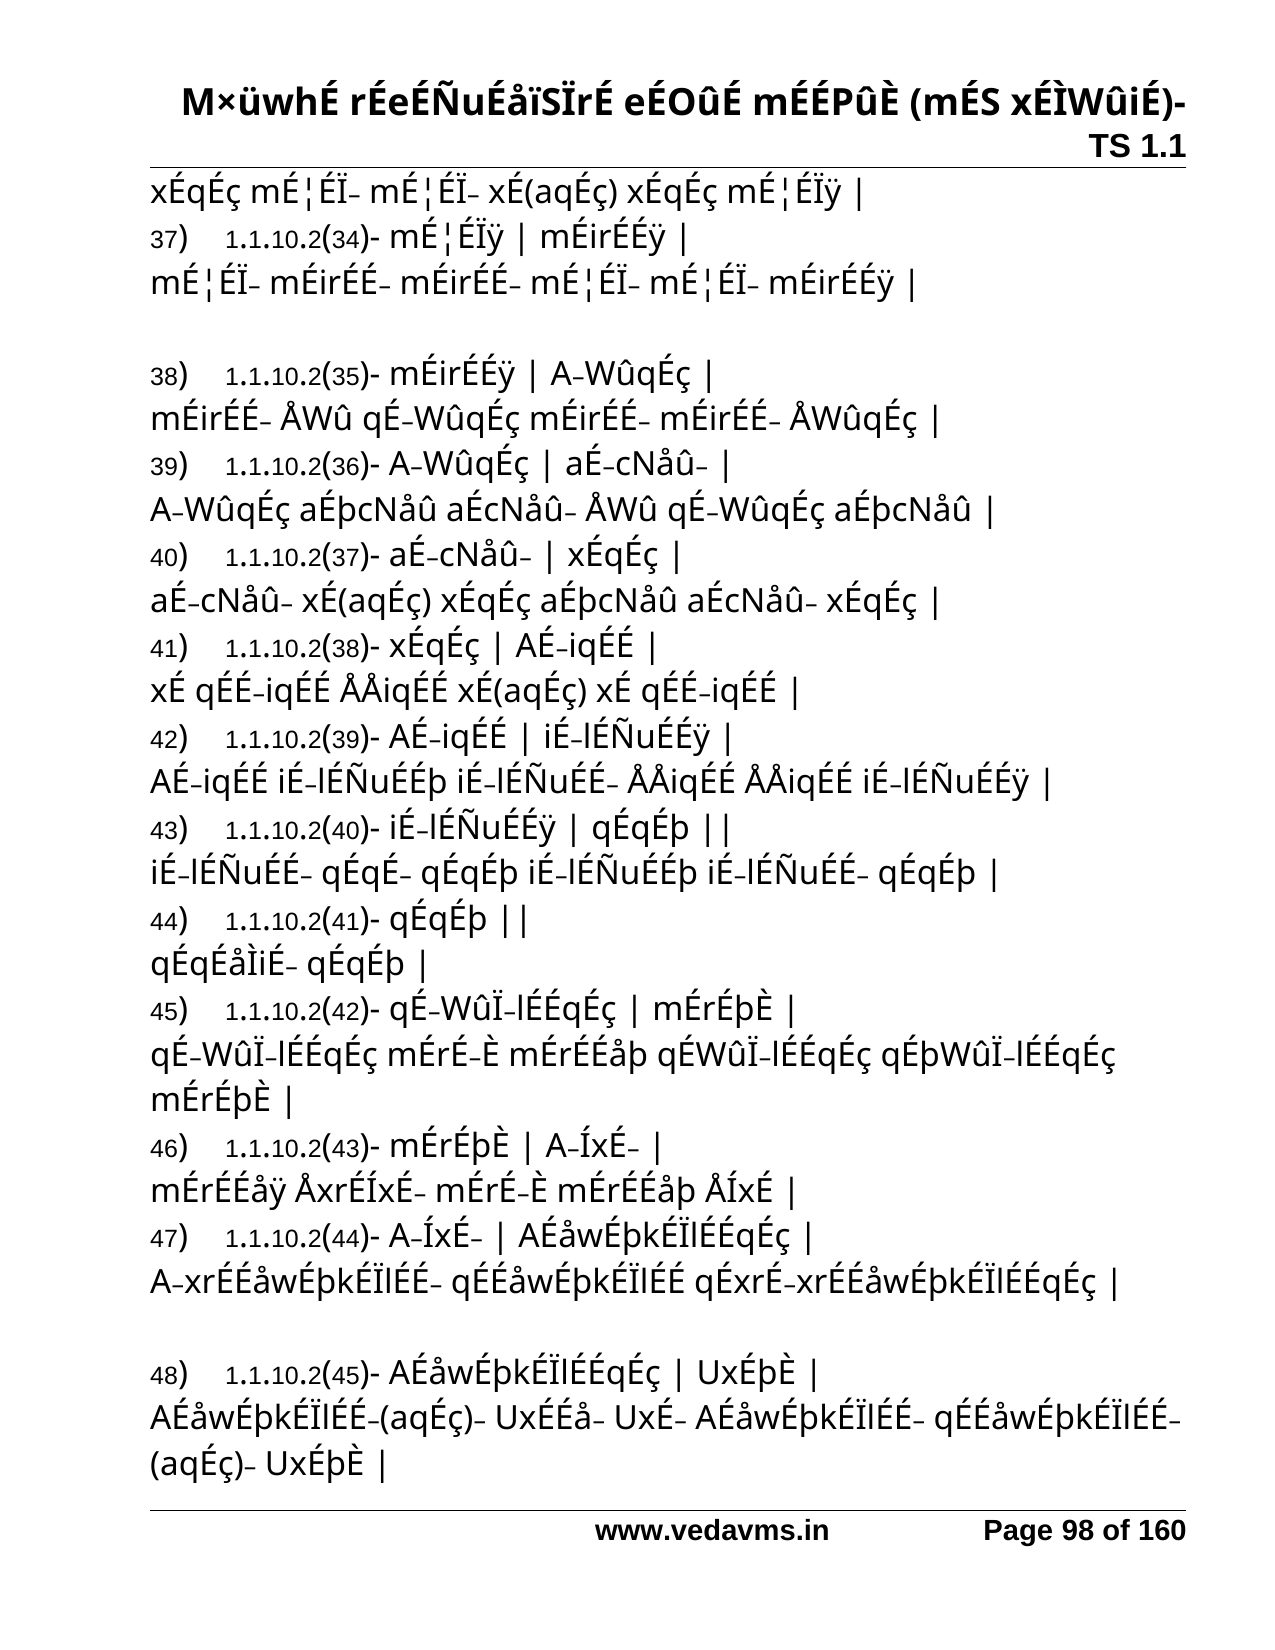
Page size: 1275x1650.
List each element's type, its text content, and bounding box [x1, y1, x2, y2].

text mÉ¦ÉÏ– mÉirÉÉ– mÉirÉÉ– mÉ¦ÉÏ– mÉ¦ÉÏ– mÉirÉÉÿ | [150, 258, 1186, 304]
text aÉ–cNåû– xÉ(aqÉç) xÉqÉç aÉþcNåû aÉcNåû– xÉqÉç | [150, 576, 1186, 622]
text AÉåwÉþkÉÏlÉÉ–(aqÉç)– UxÉÉå– UxÉ– AÉåwÉþkÉÏlÉÉ– qÉÉåwÉþkÉÏlÉÉ–(aqÉç)– UxÉþÈ | [150, 1394, 1186, 1485]
text qÉ–WûÏ–lÉÉqÉç mÉrÉ–È mÉrÉÉåþ qÉWûÏ–lÉÉqÉç qÉþWûÏ–lÉÉqÉç mÉrÉþÈ | [150, 1031, 1186, 1121]
text 40) 1.1.10.2(37)- aÉ–cNåû– | xÉqÉç | [150, 531, 1186, 576]
text qÉqÉåÌiÉ– qÉqÉþ | [150, 940, 1186, 985]
text 41) 1.1.10.2(38)- xÉqÉç | AÉ–iqÉÉ | [150, 622, 1186, 667]
text xÉ qÉÉ–iqÉÉ ÅÅiqÉÉ xÉ(aqÉç) xÉ qÉÉ–iqÉÉ | [150, 667, 1186, 713]
text 38) 1.1.10.2(35)- mÉirÉÉÿ | A–WûqÉç | [150, 349, 1186, 395]
text 37) 1.1.10.2(34)- mÉ¦ÉÏÿ | mÉirÉÉÿ | [150, 213, 1186, 258]
text 47) 1.1.10.2(44)- A–ÍxÉ– | AÉåwÉþkÉÏlÉÉqÉç | [150, 1212, 1186, 1258]
text mÉrÉÉåÿ ÅxrÉÍxÉ– mÉrÉ–È mÉrÉÉåþ ÅÍxÉ | [150, 1167, 1186, 1212]
text 43) 1.1.10.2(40)- iÉ–lÉÑuÉÉÿ | qÉqÉþ || [150, 803, 1186, 849]
text mÉirÉÉ– ÅWû qÉ–WûqÉç mÉirÉÉ– mÉirÉÉ– ÅWûqÉç | [150, 395, 1186, 440]
text 42) 1.1.10.2(39)- AÉ–iqÉÉ | iÉ–lÉÑuÉÉÿ | [150, 713, 1186, 758]
text AÉ–iqÉÉ iÉ–lÉÑuÉÉþ iÉ–lÉÑuÉÉ– ÅÅiqÉÉ ÅÅiqÉÉ iÉ–lÉÑuÉÉÿ | [150, 758, 1186, 803]
text iÉ–lÉÑuÉÉ– qÉqÉ– qÉqÉþ iÉ–lÉÑuÉÉþ iÉ–lÉÑuÉÉ– qÉqÉþ | [150, 849, 1186, 894]
text 48) 1.1.10.2(45)- AÉåwÉþkÉÏlÉÉqÉç | UxÉþÈ | [150, 1348, 1186, 1394]
text 46) 1.1.10.2(43)- mÉrÉþÈ | A–ÍxÉ– | [150, 1121, 1186, 1167]
text A–xrÉÉåwÉþkÉÏlÉÉ– qÉÉåwÉþkÉÏlÉÉ qÉxrÉ–xrÉÉåwÉþkÉÏlÉÉqÉç | [150, 1258, 1186, 1303]
text xÉqÉç mÉ¦ÉÏ– mÉ¦ÉÏ– xÉ(aqÉç) xÉqÉç mÉ¦ÉÏÿ | [150, 168, 1186, 213]
text 45) 1.1.10.2(42)- qÉ–WûÏ–lÉÉqÉç | mÉrÉþÈ | [150, 985, 1186, 1031]
text 44) 1.1.10.2(41)- qÉqÉþ || [150, 894, 1186, 940]
text A–WûqÉç aÉþcNåû aÉcNåû– ÅWû qÉ–WûqÉç aÉþcNåû | [150, 486, 1186, 531]
text 39) 1.1.10.2(36)- A–WûqÉç | aÉ–cNåû– | [150, 440, 1186, 486]
